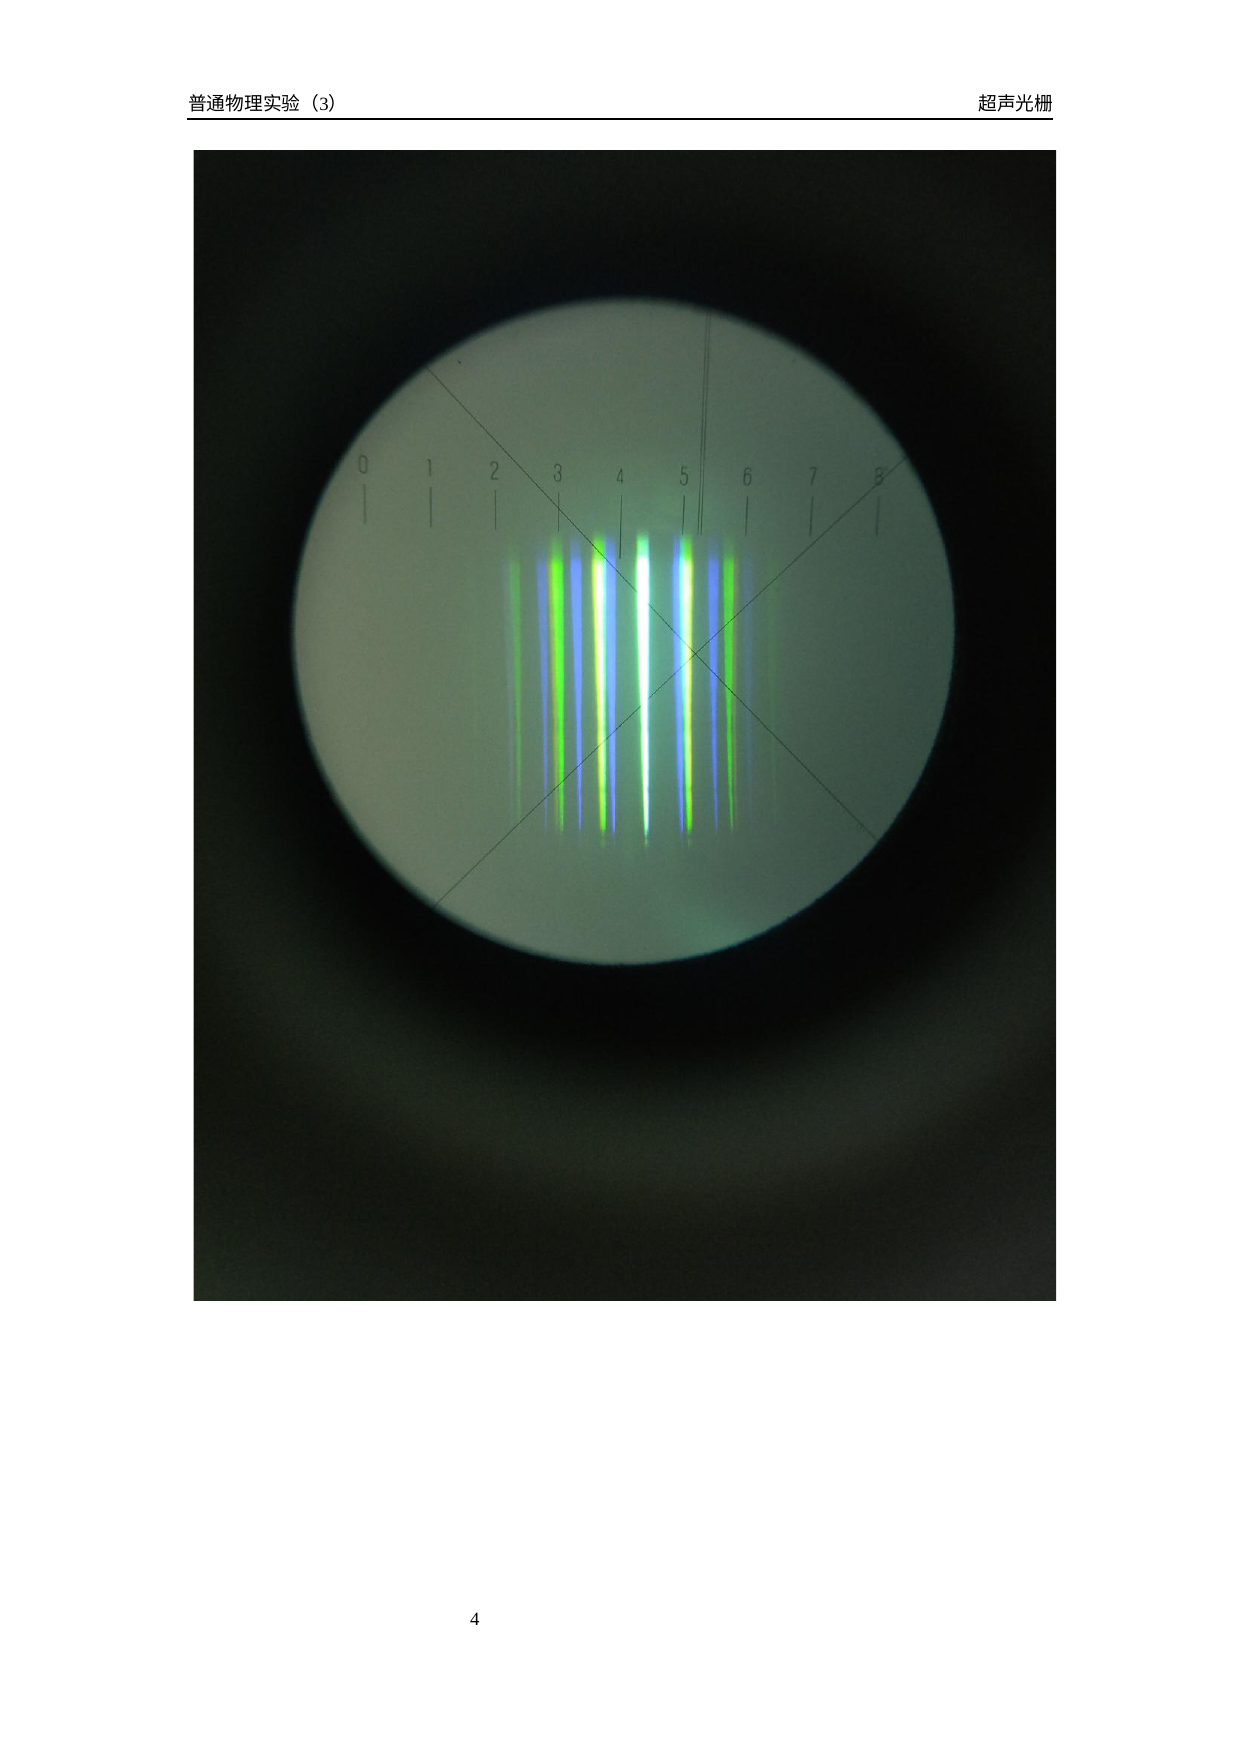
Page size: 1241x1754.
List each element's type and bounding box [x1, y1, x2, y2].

picture [193, 150, 1057, 1301]
